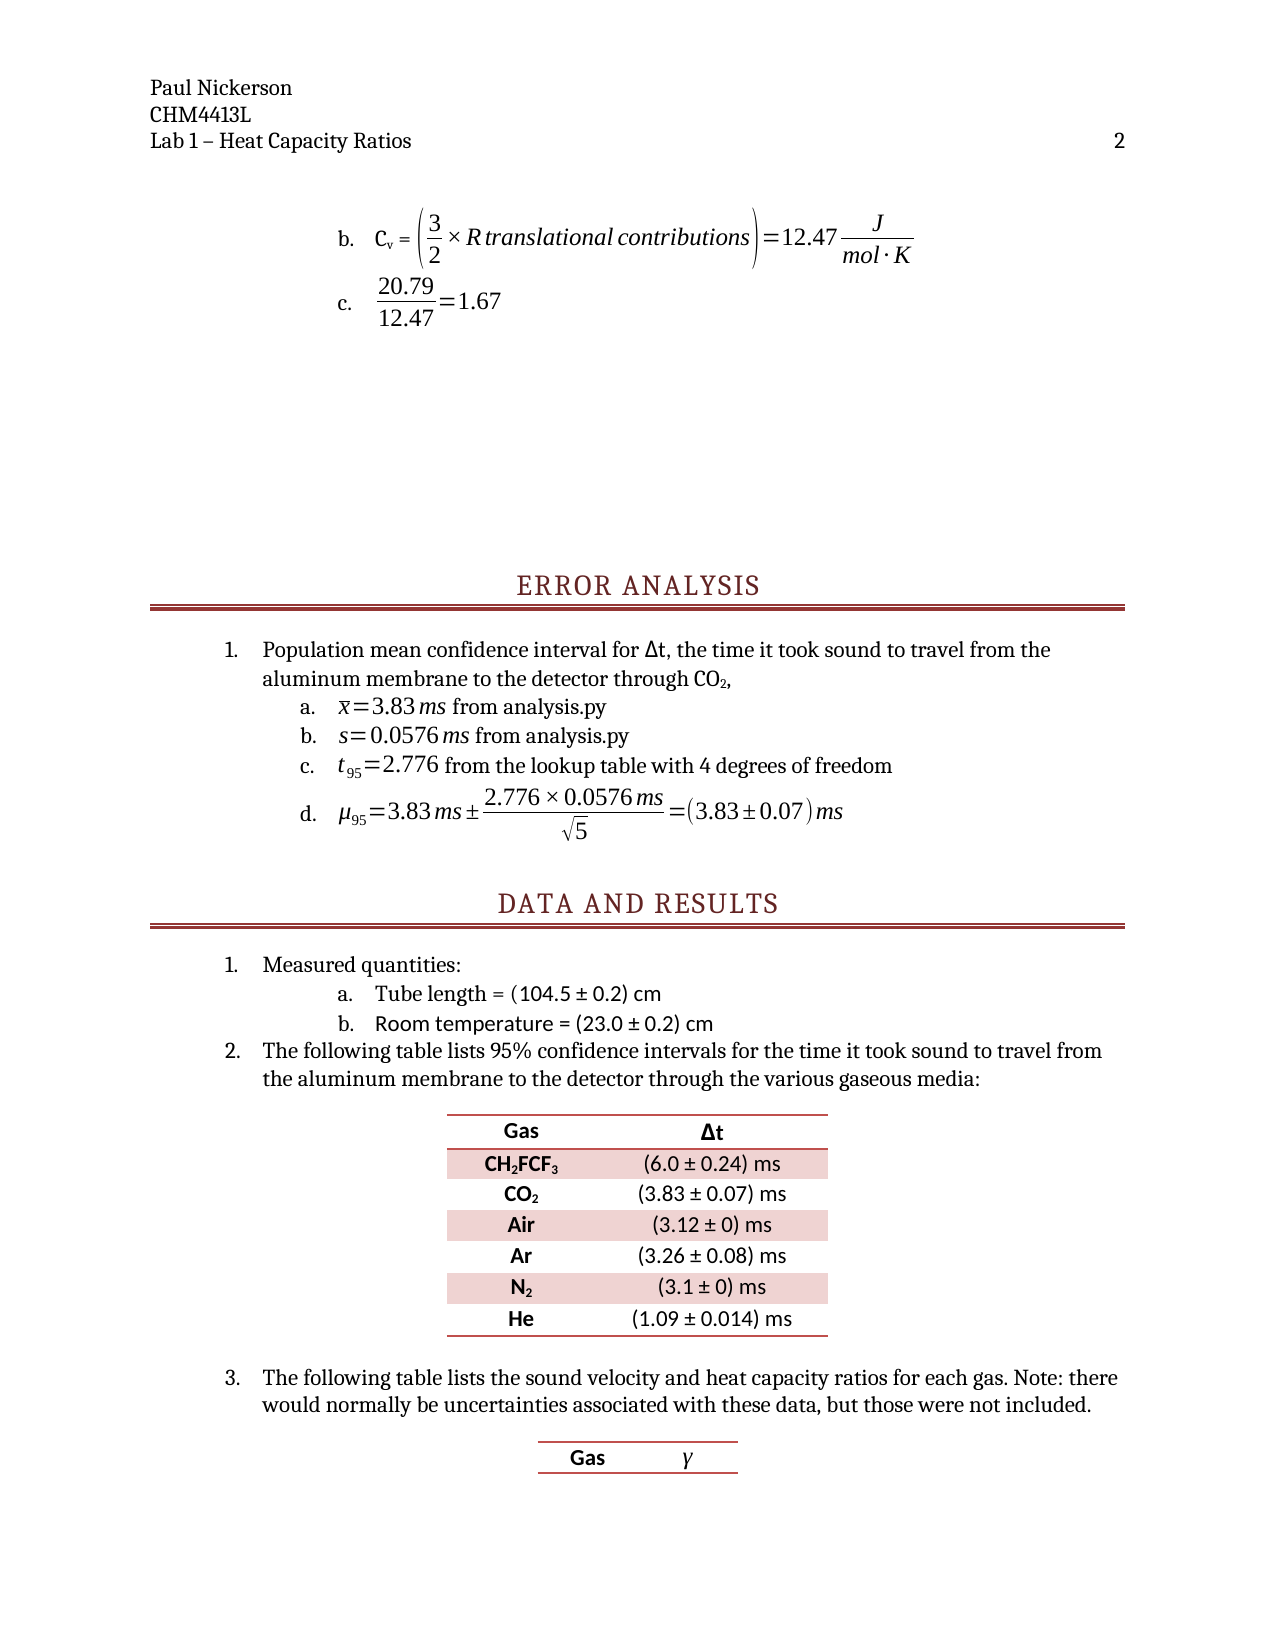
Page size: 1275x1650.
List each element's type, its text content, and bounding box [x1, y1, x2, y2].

list The following table lists 95% confidence intervals for the time it took sound to travel from the aluminum membrane to the detector through the various gaseous media: [225, 1038, 1125, 1092]
table_cell Ar [447, 1241, 596, 1272]
table_cell Air [447, 1210, 596, 1241]
table_cell N2 [447, 1273, 596, 1304]
table_header Δt [596, 1116, 828, 1147]
list Room temperature = (23.0 ± 0.2) cm [337, 1009, 1125, 1037]
list from analysis.py [300, 722, 1125, 749]
list from the lookup table with 4 degrees of freedom [300, 751, 1125, 782]
list Population mean confidence interval for Δt, the time it took sound to travel from the aluminum membrane to the detector through CO2, [225, 633, 1125, 692]
table_cell (1.09 ± 0.014) ms [596, 1304, 828, 1335]
table_header Gas [447, 1116, 596, 1147]
table_cell (3.83 ± 0.07) ms [596, 1179, 828, 1210]
list Tube length = (104.5 ± 0.2) cm [337, 979, 1125, 1007]
table_cell (3.1 ± 0) ms [596, 1273, 828, 1304]
table_header Gas [538, 1443, 637, 1472]
table_cell CO2 [447, 1179, 596, 1210]
list The following table lists the sound velocity and heat capacity ratios for each gas. Note: there would normally be uncertainties associated with these data, but those were not included. [225, 1365, 1125, 1419]
subtitle Error Analysis [150, 569, 1125, 604]
table_cell (3.12 ± 0) ms [596, 1210, 828, 1241]
list Measured quantities: [225, 952, 1125, 978]
list Cv = [337, 207, 1125, 272]
table_cell He [447, 1304, 596, 1335]
table_cell (6.0 ± 0.24) ms [596, 1150, 828, 1179]
table_header [638, 1443, 737, 1472]
table_cell (3.26 ± 0.08) ms [596, 1241, 828, 1272]
subtitle Data and Results [150, 887, 1125, 923]
list from analysis.py [300, 693, 1125, 721]
table_cell CH2FCF3 [447, 1150, 596, 1179]
